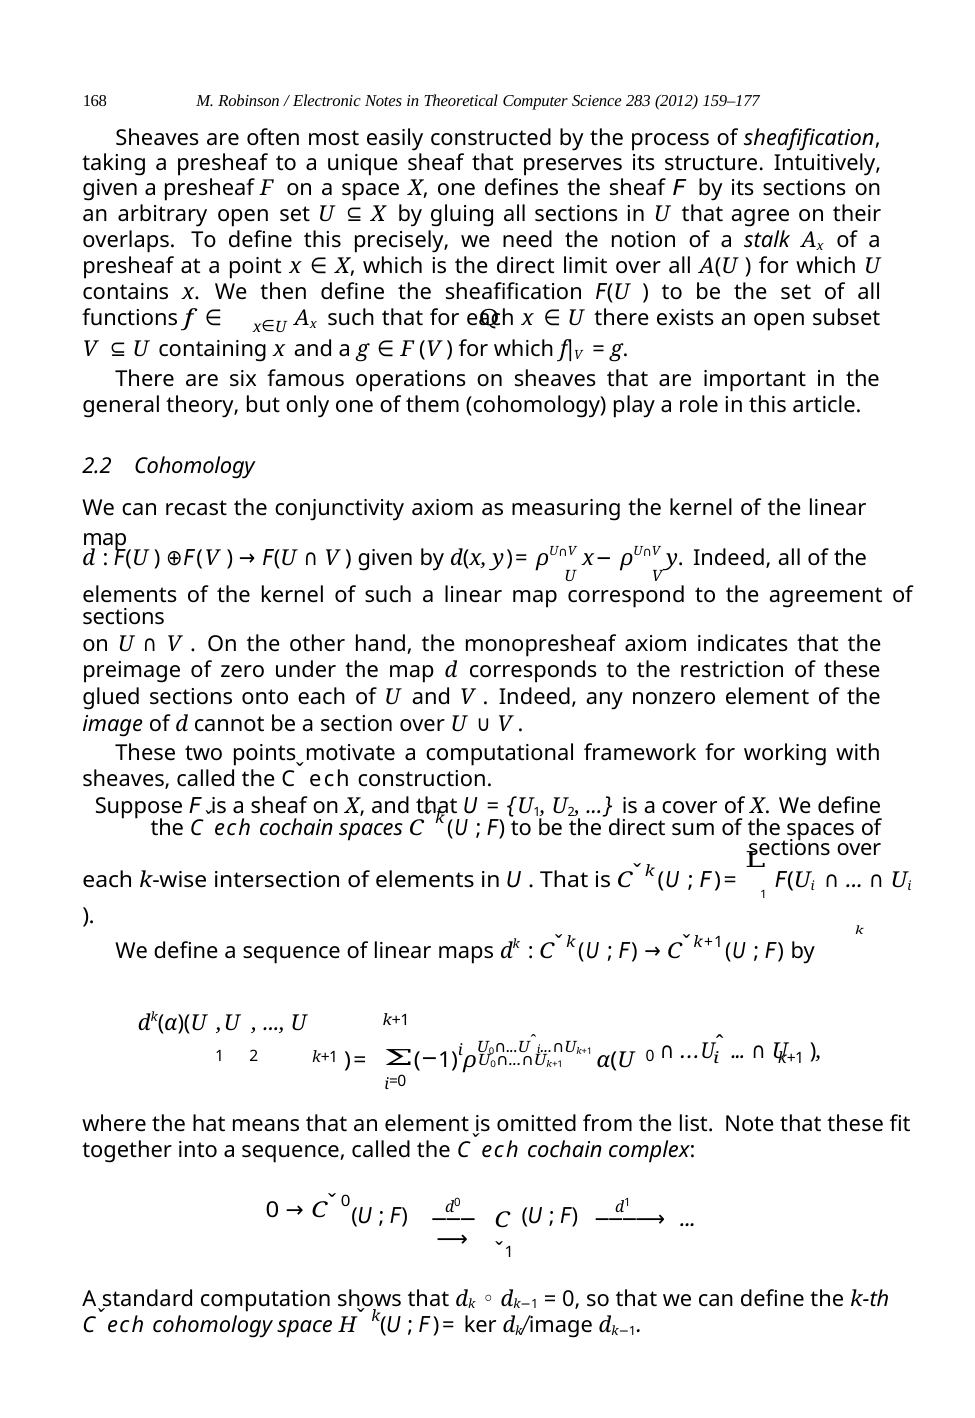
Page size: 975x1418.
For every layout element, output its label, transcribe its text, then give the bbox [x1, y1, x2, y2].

text each k-wise intersection of elements in U . That is Cˇk(U ; F)= L F(Ui ∩ ... ∩ Ui ). [82, 859, 912, 930]
text −−−−→ [423, 1210, 483, 1250]
text These two points motivate a computational framework for working with sheaves, called the Cˇech construction. [82, 742, 881, 793]
text where the hat means that an element is omitted from the list. Note that these fit together into a sequence, called the Cˇech cochain complex: [82, 1113, 912, 1164]
text d1 [615, 1194, 912, 1210]
text k+1 [382, 1012, 645, 1029]
text dk(α)(U ,U , ..., U [138, 1007, 312, 1037]
text )= (−1)iρU0∩...Uˆi...∩Uk+1 α(U [344, 1029, 645, 1058]
text the Cˇech cochain spaces Cˇk(U ; F) to be the direct sum of the spaces of sections over [71, 819, 881, 859]
list Cohomology [82, 450, 912, 480]
text Suppose F is a sheaf on X, and that U = {U1, U2, ...} is a cover of X. We define [71, 793, 881, 819]
text d0 [422, 1194, 483, 1210]
text We can recast the conjunctivity axiom as measuring the kernel of the linear map [82, 492, 912, 551]
text U V [564, 569, 912, 584]
text (U ; F) [521, 1200, 582, 1230]
text A standard computation shows that dk ◦ dk−1 = 0, so that we can define the k-th Cˇech cohomology space Hˇ k(U ; F)= ker dk/image dk−1. [82, 1288, 912, 1339]
text Cˇ1 [494, 1194, 520, 1265]
text 0 → Cˇ0 [71, 1187, 350, 1224]
text ∩ ...Uˆ ... ∩ U ), [659, 1028, 912, 1064]
text −−−−→ ... [593, 1210, 912, 1230]
text There are six famous operations on sheaves that are important in the general theory, but only one of them (cohomology) play a role in this article. [82, 365, 881, 418]
text (U ; F) [351, 1200, 412, 1230]
text We define a sequence of linear maps dk : Cˇk(U ; F) → Cˇk+1(U ; F) by [115, 936, 912, 964]
text d : F(U ) ⊕F(V ) → F(U ∩ V ) given by d(x, y)= ρU∩V x− ρU∩V y. Indeed, all of the [82, 551, 912, 569]
text on U ∩ V . On the other hand, the monopresheaf axiom indicates that the preimage of zero under the map d corresponds to the restriction of these glued sections onto each of U and V . Indeed, any nonzero element of the image of d cannot be a section over U ∪ V . [82, 630, 881, 737]
text elements of the kernel of such a linear map correspond to the agreement of sections [82, 584, 912, 629]
text Sheaves are often most easily constructed by the process of sheaﬁﬁcation, taking a presheaf to a unique sheaf that preserves its structure. Intuitively, given a presheaf F on a space X, one defines the sheaf F by its sections on an arbitrary open set U ⊆ X by gluing all sections in U that agree on their overlaps. To define this precisely, we need the notion of a stalk Ax of a presheaf at a point x ∈ X, which is the direct limit over all A(U ) for which U contains x. We then define the sheafification F(U ) to be the set of all functions f ∈ x∈U Ax such that for each x ∈ U there exists an open subset V ⊆ U containing x and a g ∈ F (V ) for which f|V = g. [82, 124, 881, 363]
